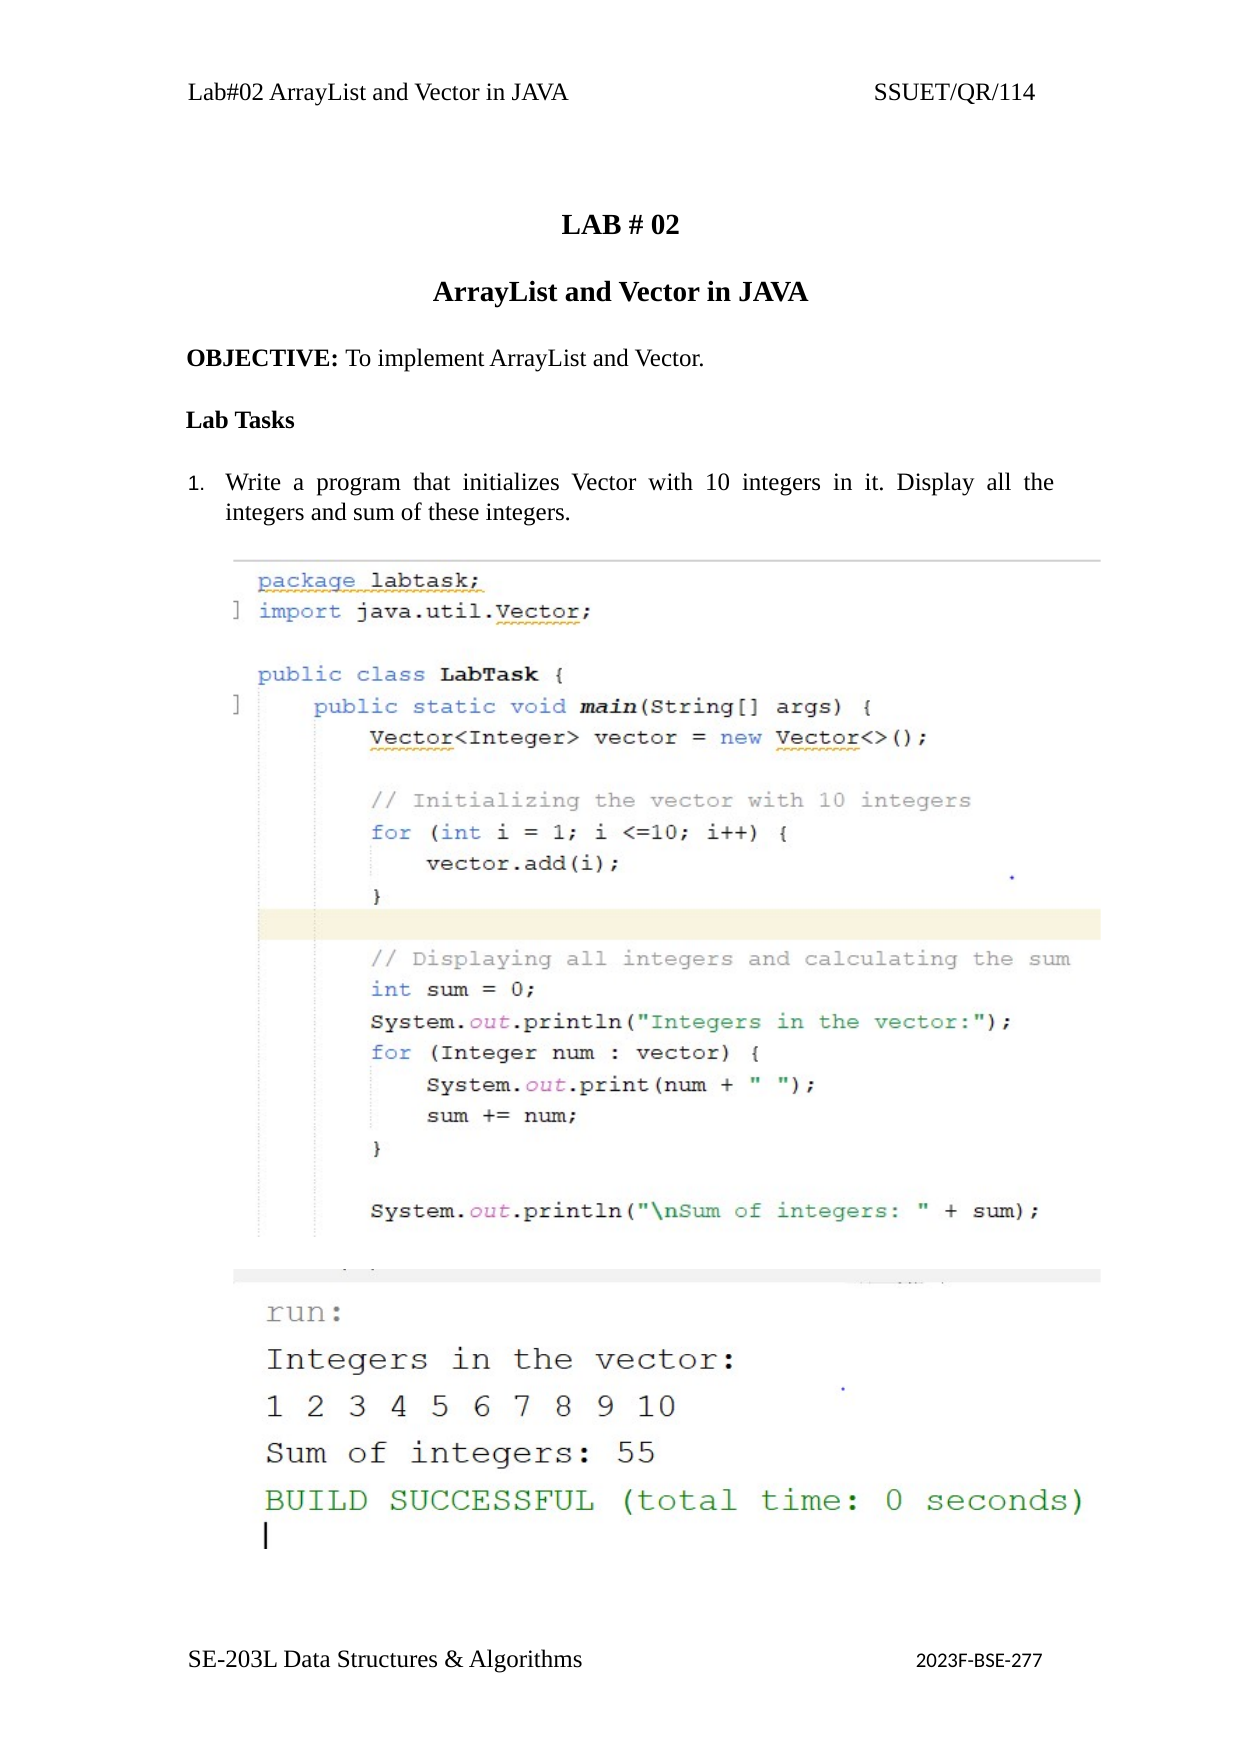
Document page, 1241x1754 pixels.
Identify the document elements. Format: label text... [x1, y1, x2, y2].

text OBJECTIVE: To implement ArrayList and Vector. [186, 343, 1055, 372]
picture [233, 559, 1101, 1237]
text LAB # 02 [186, 207, 1055, 240]
text ArrayList and Vector in JAVA [186, 274, 1055, 308]
list Write a program that initializes Vector with 10 integers in it. Display all the integers and sum of these integers. [188, 467, 1055, 526]
picture [233, 1269, 1101, 1549]
subtitle Lab Tasks [186, 405, 1213, 434]
